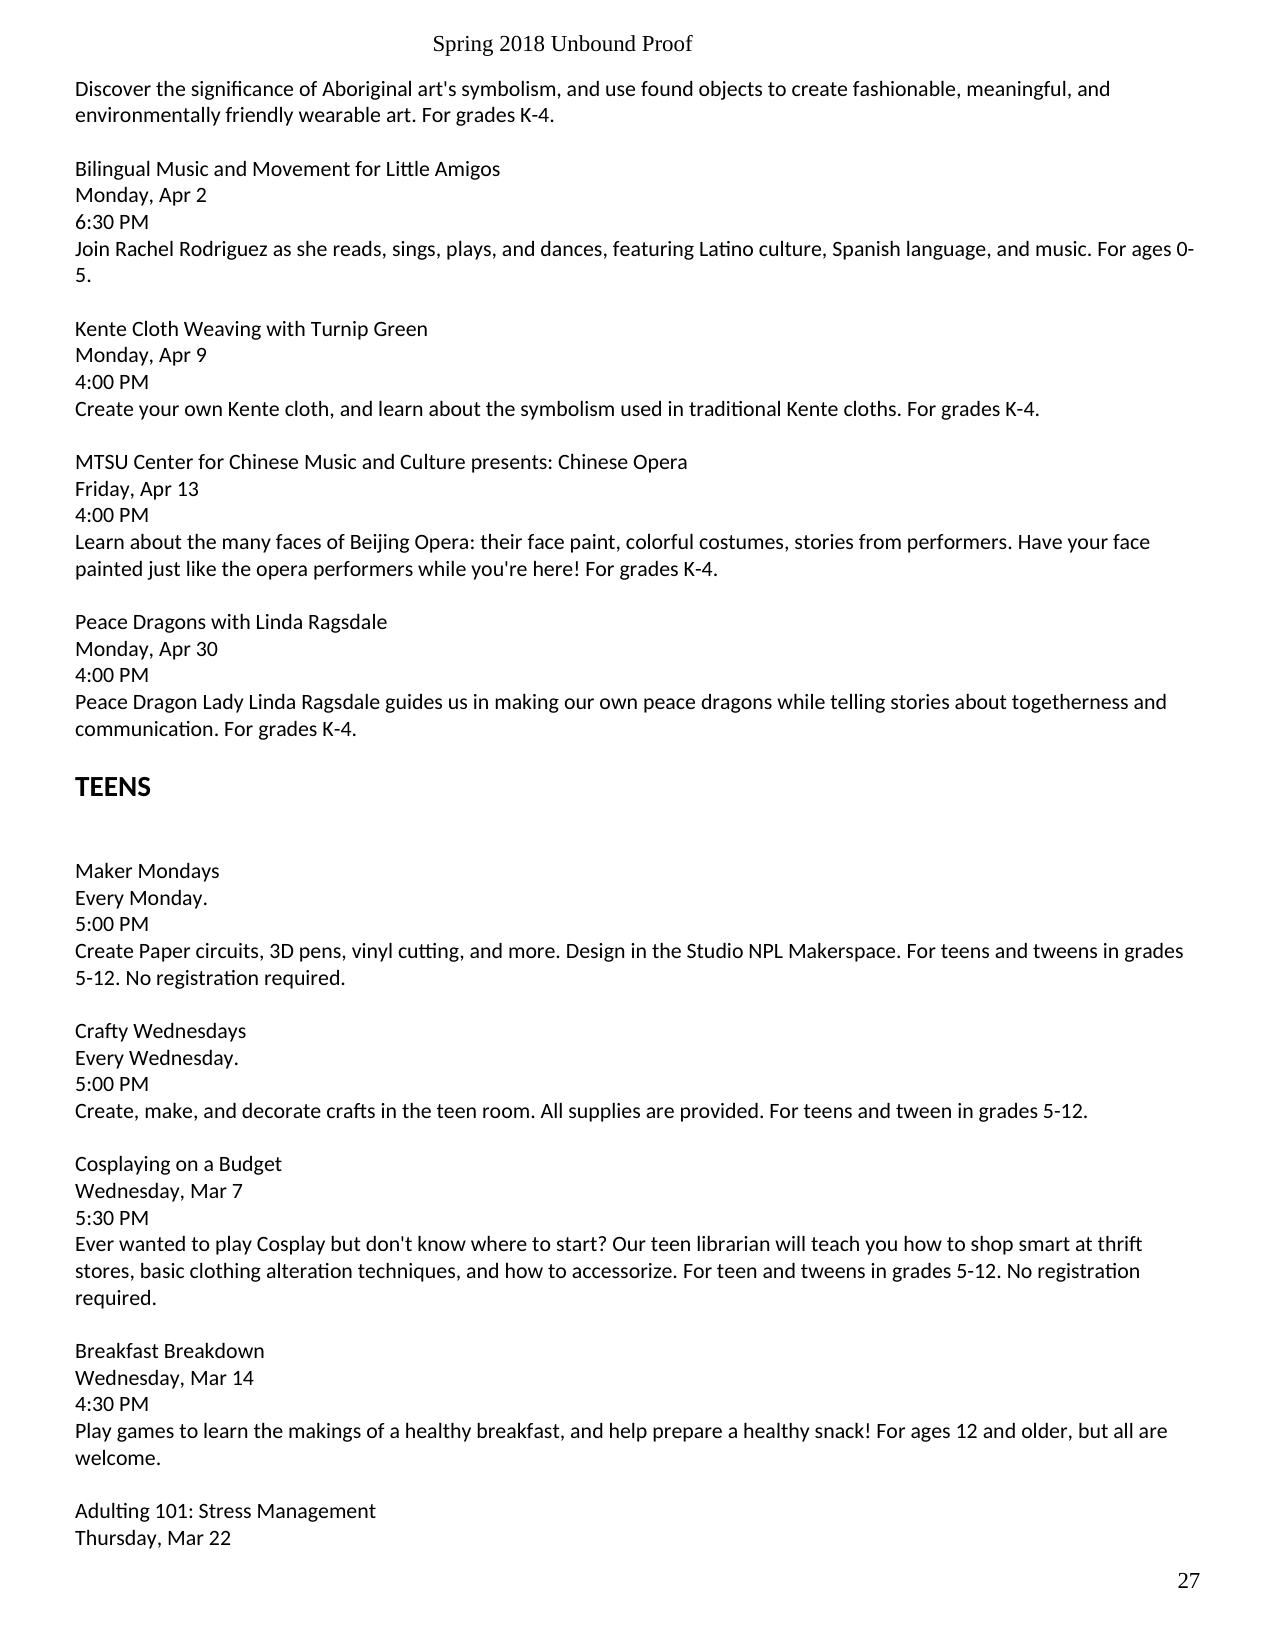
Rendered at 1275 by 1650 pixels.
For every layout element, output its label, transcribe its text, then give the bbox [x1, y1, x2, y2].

text Learn about the many faces of Beijing Opera: their face paint, colorful costumes, stories from performers. Have your face painted just like the opera performers while you're here! For grades K-4. [75, 528, 1200, 582]
text Ever wanted to play Cosplay but don't know where to start? Our teen librarian will teach you how to shop smart at thrift stores, basic clothing alteration techniques, and how to accessorize. For teen and tweens in grades 5-12. No registration required. [75, 1230, 1200, 1310]
text Adulting 101: Stress Management [75, 1497, 1200, 1524]
text Peace Dragons with Linda Ragsdale [75, 608, 1200, 635]
text Create your own Kente cloth, and learn about the symbolism used in traditional Kente cloths. For grades K-4. [75, 395, 1200, 422]
text Every Monday. [75, 884, 1200, 910]
text Join Rachel Rodriguez as she reads, sings, plays, and dances, featuring Latino culture, Spanish language, and music. For ages 0-5. [75, 235, 1200, 288]
text Monday, Apr 2 [75, 182, 1200, 208]
text Wednesday, Mar 14 [75, 1364, 1200, 1390]
text 4:00 PM [75, 368, 1200, 395]
text 4:30 PM [75, 1390, 1200, 1417]
text 6:30 PM [75, 208, 1200, 235]
text 4:00 PM [75, 502, 1200, 528]
text Breakfast Breakdown [75, 1337, 1200, 1364]
text Monday, Apr 30 [75, 635, 1200, 662]
text MTSU Center for Chinese Music and Culture presents: Chinese Opera [75, 448, 1200, 475]
text 5:00 PM [75, 1070, 1200, 1097]
text 5:30 PM [75, 1204, 1200, 1230]
text TEENS [75, 768, 1200, 804]
text Create Paper circuits, 3D pens, vinyl cutting, and more. Design in the Studio NPL Makerspace. For teens and tweens in grades 5-12. No registration required. [75, 937, 1200, 990]
text Thursday, Mar 22 [75, 1524, 1200, 1550]
text Cosplaying on a Budget [75, 1150, 1200, 1177]
text Friday, Apr 13 [75, 475, 1200, 502]
text Peace Dragon Lady Linda Ragsdale guides us in making our own peace dragons while telling stories about togetherness and communication. For grades K-4. [75, 688, 1200, 742]
text Bilingual Music and Movement for Little Amigos [75, 155, 1200, 182]
text Play games to learn the makings of a healthy breakfast, and help prepare a healthy snack! For ages 12 and older, but all are welcome. [75, 1417, 1200, 1470]
text Monday, Apr 9 [75, 342, 1200, 368]
text Discover the significance of Aboriginal art's symbolism, and use found objects to create fashionable, meaningful, and environmentally friendly wearable art. For grades K-4. [75, 75, 1200, 128]
text Crafty Wednesdays [75, 1017, 1200, 1044]
text Wednesday, Mar 7 [75, 1177, 1200, 1204]
text Every Wednesday. [75, 1044, 1200, 1070]
text Create, make, and decorate crafts in the teen room. All supplies are provided. For teens and tween in grades 5-12. [75, 1097, 1200, 1124]
text 5:00 PM [75, 910, 1200, 937]
text Maker Mondays [75, 857, 1200, 884]
text 4:00 PM [75, 662, 1200, 688]
text Kente Cloth Weaving with Turnip Green [75, 315, 1200, 342]
